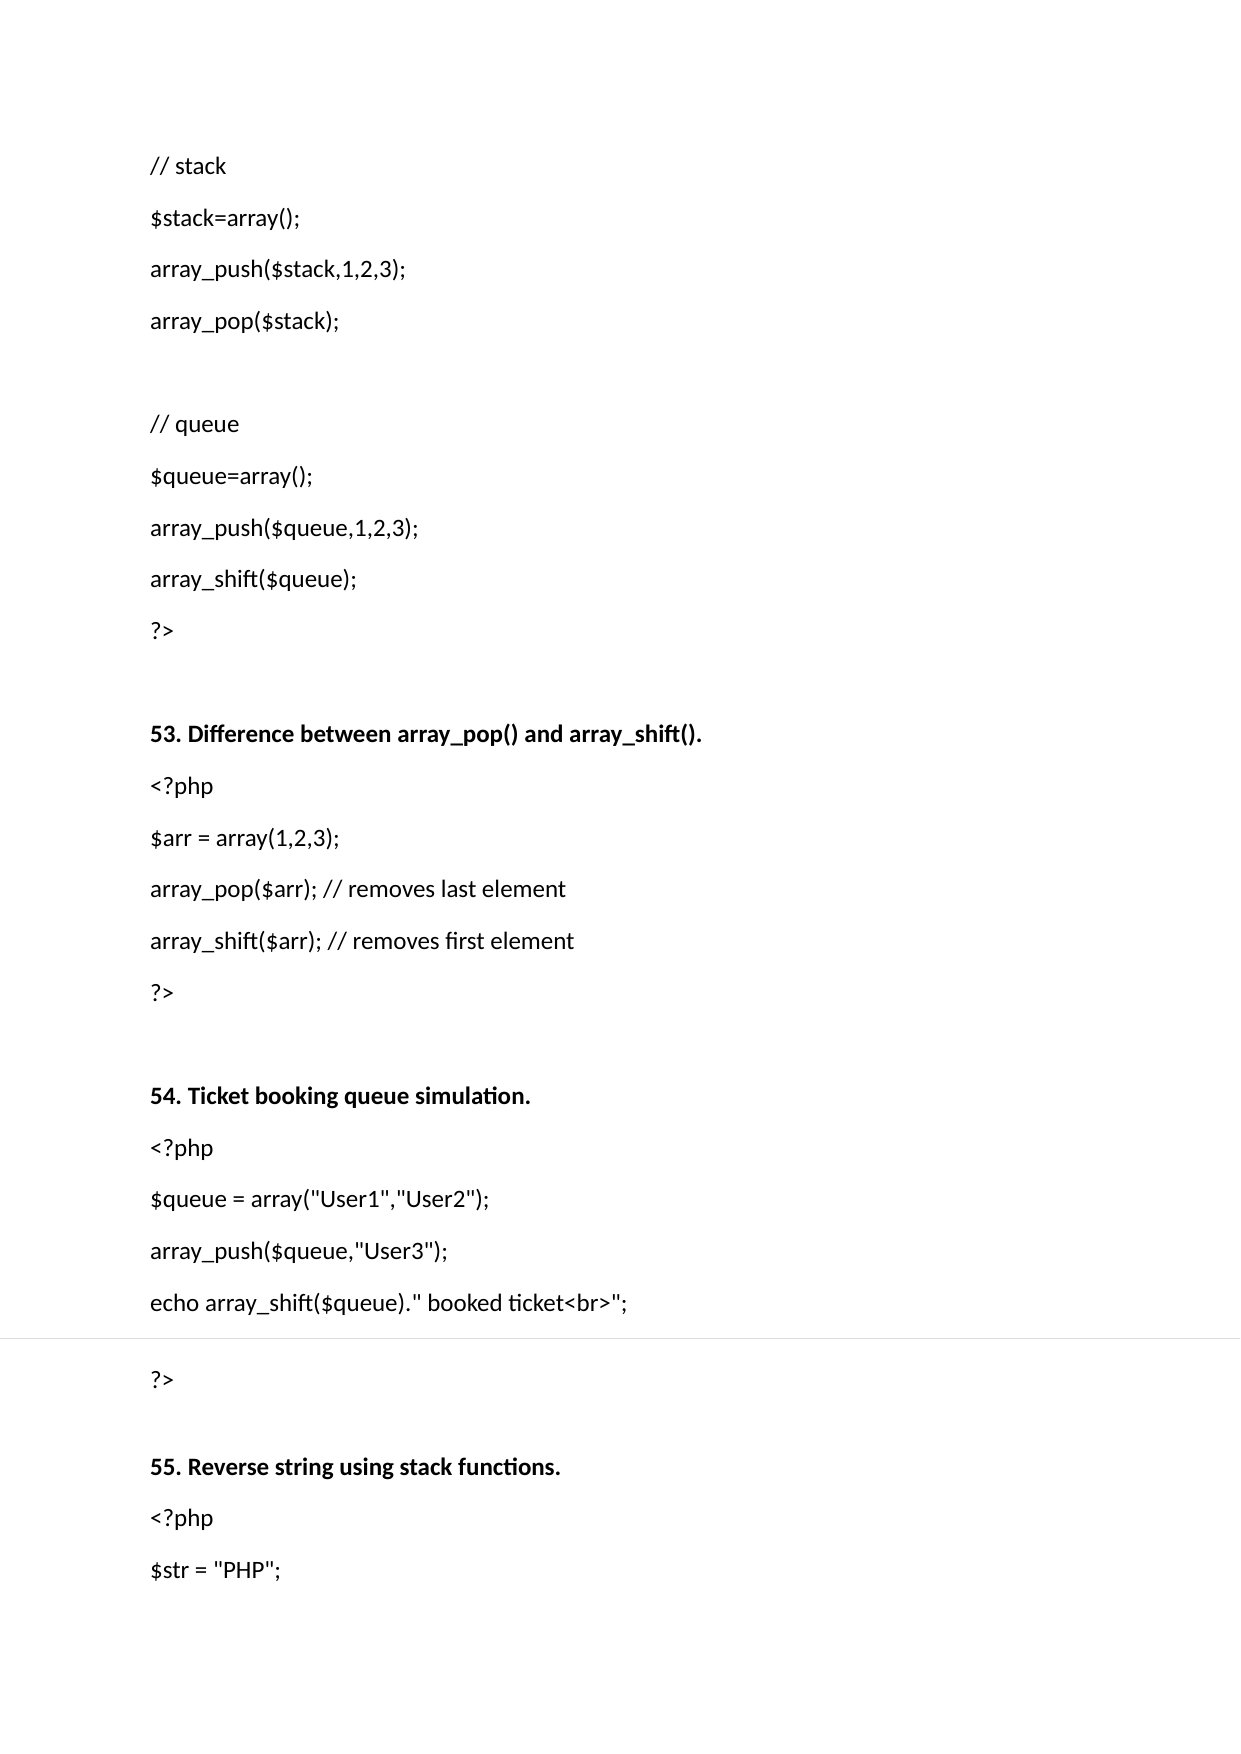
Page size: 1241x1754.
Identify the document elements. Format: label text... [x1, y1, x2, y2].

text <?php [150, 1132, 1090, 1162]
text <?php [150, 770, 1090, 801]
text array_shift($arr); // removes first element [150, 925, 1090, 956]
text $queue = array("User1","User2"); [150, 1183, 1090, 1214]
text // queue [150, 408, 1090, 439]
text $arr = array(1,2,3); [150, 822, 1090, 852]
text array_push($stack,1,2,3); [150, 253, 1090, 284]
text array_push($queue,"User3"); [150, 1235, 1090, 1266]
text $stack=array(); [150, 202, 1090, 232]
text array_shift($queue); [150, 563, 1090, 594]
text 53. Difference between array_pop() and array_shift(). [150, 718, 1090, 749]
text 55. Reverse string using stack functions. [150, 1451, 1090, 1481]
text array_push($queue,1,2,3); [150, 512, 1090, 542]
text ?> [150, 615, 1090, 646]
text ?> [150, 1339, 1090, 1430]
text echo array_shift($queue)." booked ticket<br>"; [150, 1287, 1090, 1317]
text array_pop($arr); // removes last element [150, 873, 1090, 904]
text ?> [150, 977, 1090, 1007]
text 54. Ticket booking queue simulation. [150, 1080, 1090, 1111]
text $str = "PHP"; [150, 1554, 1090, 1585]
text // stack [150, 150, 1090, 181]
text $queue=array(); [150, 460, 1090, 491]
text array_pop($stack); [150, 305, 1090, 336]
text <?php [150, 1503, 1090, 1533]
